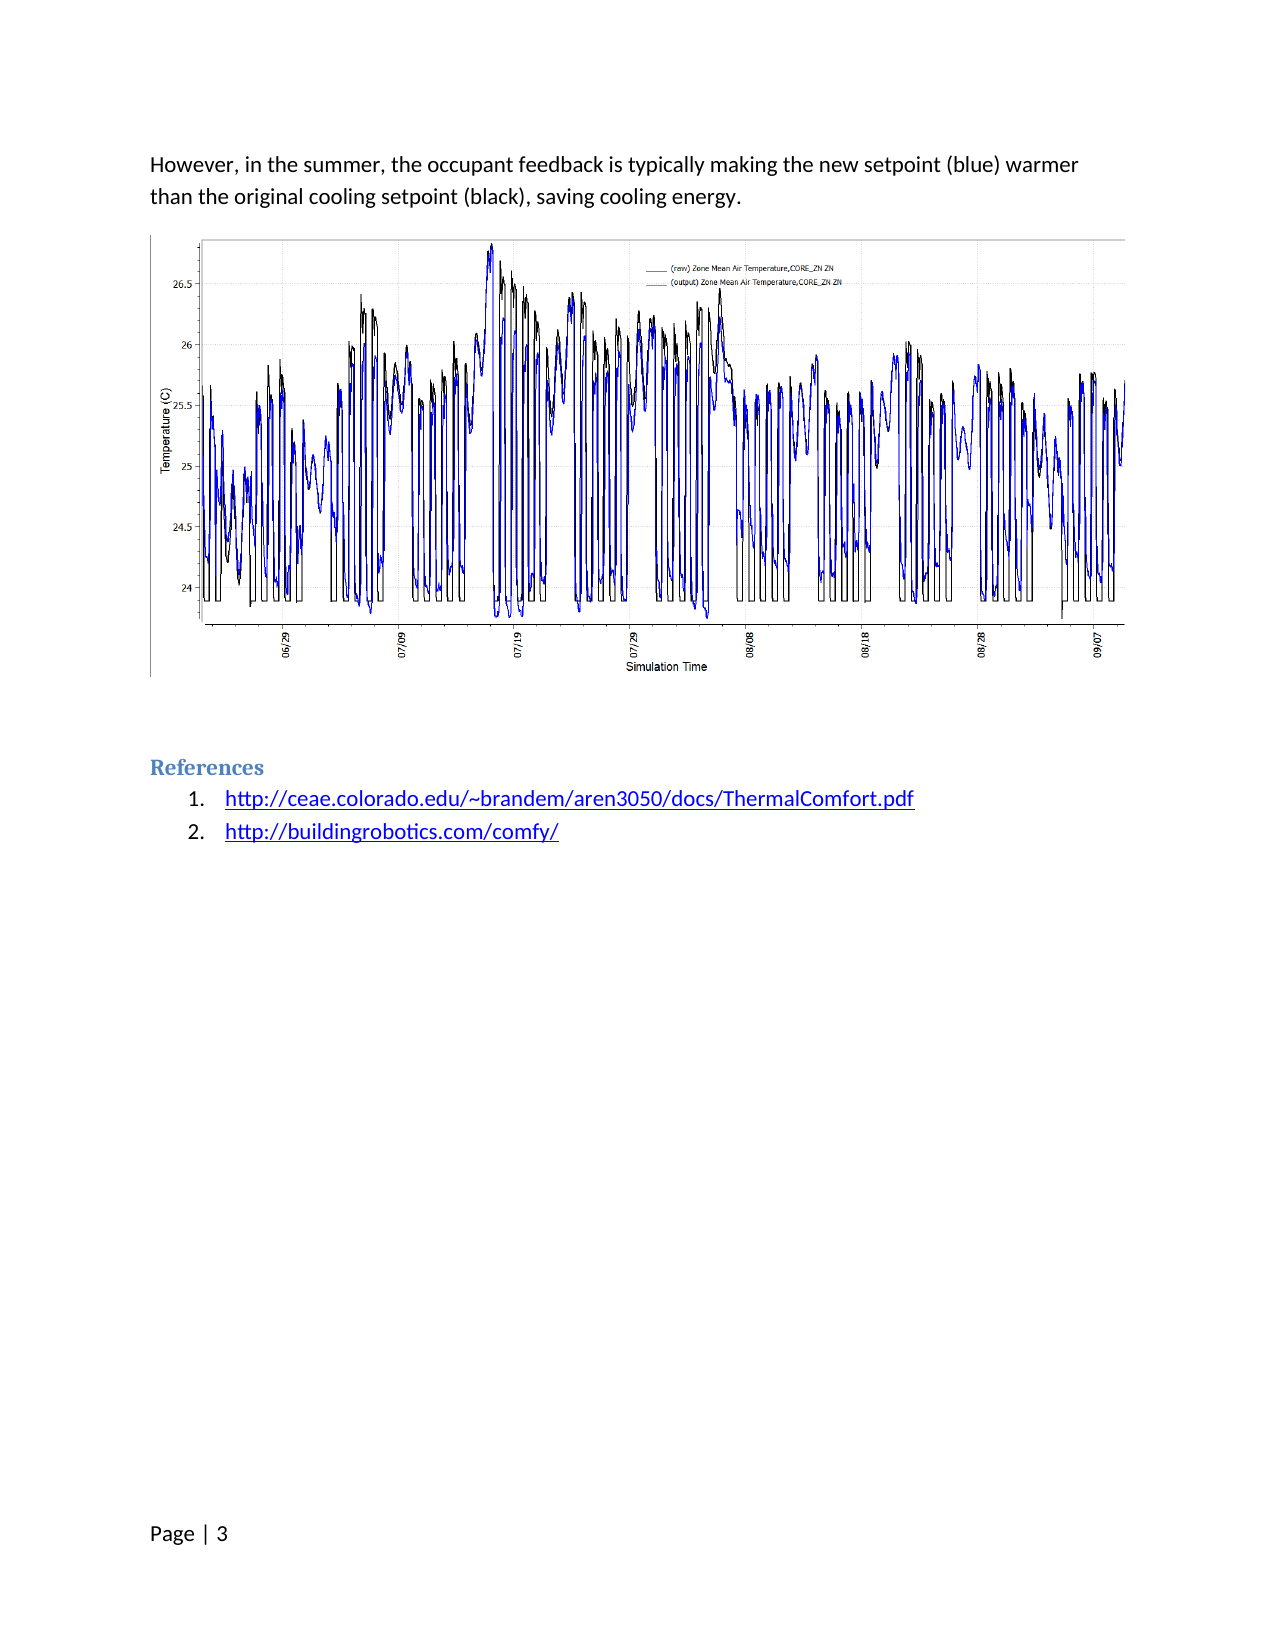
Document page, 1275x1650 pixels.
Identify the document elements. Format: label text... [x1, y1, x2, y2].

subtitle References [150, 754, 1125, 781]
text However, in the summer, the occupant feedback is typically making the new setpoint (blue) warmer than the original cooling setpoint (black), saving cooling energy. [150, 150, 1125, 210]
list http://buildingrobotics.com/comfy/ [187, 817, 1125, 845]
picture [150, 235, 1125, 677]
list http://ceae.colorado.edu/~brandem/aren3050/docs/ThermalComfort.pdf [187, 784, 1125, 813]
